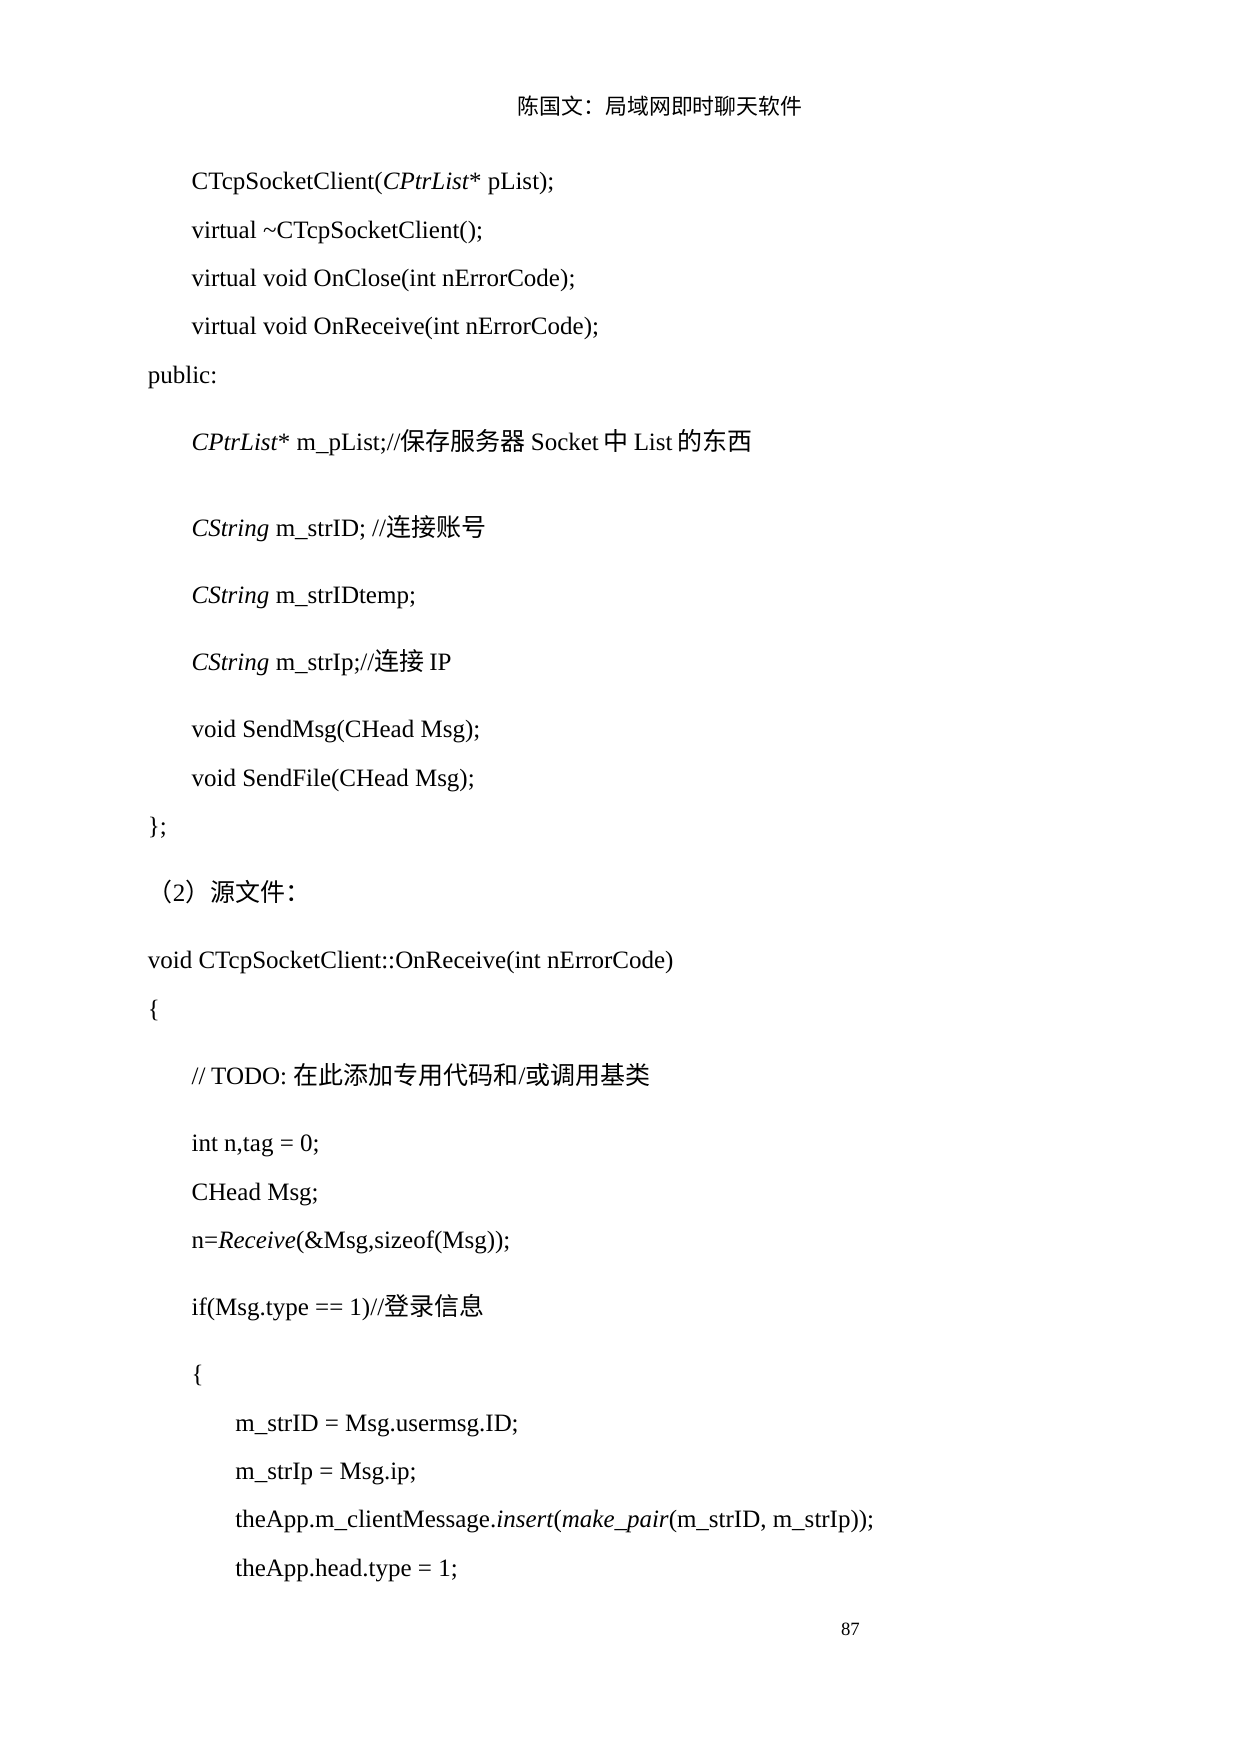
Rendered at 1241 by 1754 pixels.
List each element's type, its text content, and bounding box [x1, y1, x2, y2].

text CString m_strIDtemp; [148, 578, 1122, 612]
text n=Receive(&Msg,sizeof(Msg)); [148, 1222, 1122, 1256]
text CString m_strID; //连接账号 [148, 492, 1122, 559]
text virtual ~CTcpSocketClient(); [148, 212, 1122, 246]
text m_strID = Msg.usermsg.ID; [148, 1405, 1122, 1439]
text theApp.head.type = 1; [148, 1550, 1122, 1584]
text （2）源文件： [148, 857, 1122, 925]
text { [148, 991, 1122, 1025]
text void SendMsg(CHead Msg); [148, 712, 1122, 746]
text virtual void OnReceive(int nErrorCode); [148, 309, 1122, 343]
text int n,tag = 0; [148, 1126, 1122, 1160]
text theApp.m_clientMessage.insert(make_pair(m_strID, m_strIp)); [148, 1502, 1122, 1536]
text public: [148, 357, 1122, 391]
text CTcpSocketClient(CPtrList* pList); [148, 164, 1122, 198]
text void SendFile(CHead Msg); [148, 760, 1122, 794]
text m_strIp = Msg.ip; [148, 1453, 1122, 1487]
text CString m_strIp;//连接IP [148, 626, 1122, 694]
text { [148, 1357, 1122, 1391]
text void CTcpSocketClient::OnReceive(int nErrorCode) [148, 943, 1122, 977]
text }; [148, 809, 1122, 843]
text CPtrList* m_pList;//保存服务器Socket中List的东西 [148, 406, 1122, 473]
text if(Msg.type == 1)//登录信息 [148, 1271, 1122, 1339]
text virtual void OnClose(int nErrorCode); [148, 261, 1122, 294]
text CHead Msg; [148, 1174, 1122, 1208]
text // TODO: 在此添加专用代码和/或调用基类 [148, 1040, 1122, 1108]
